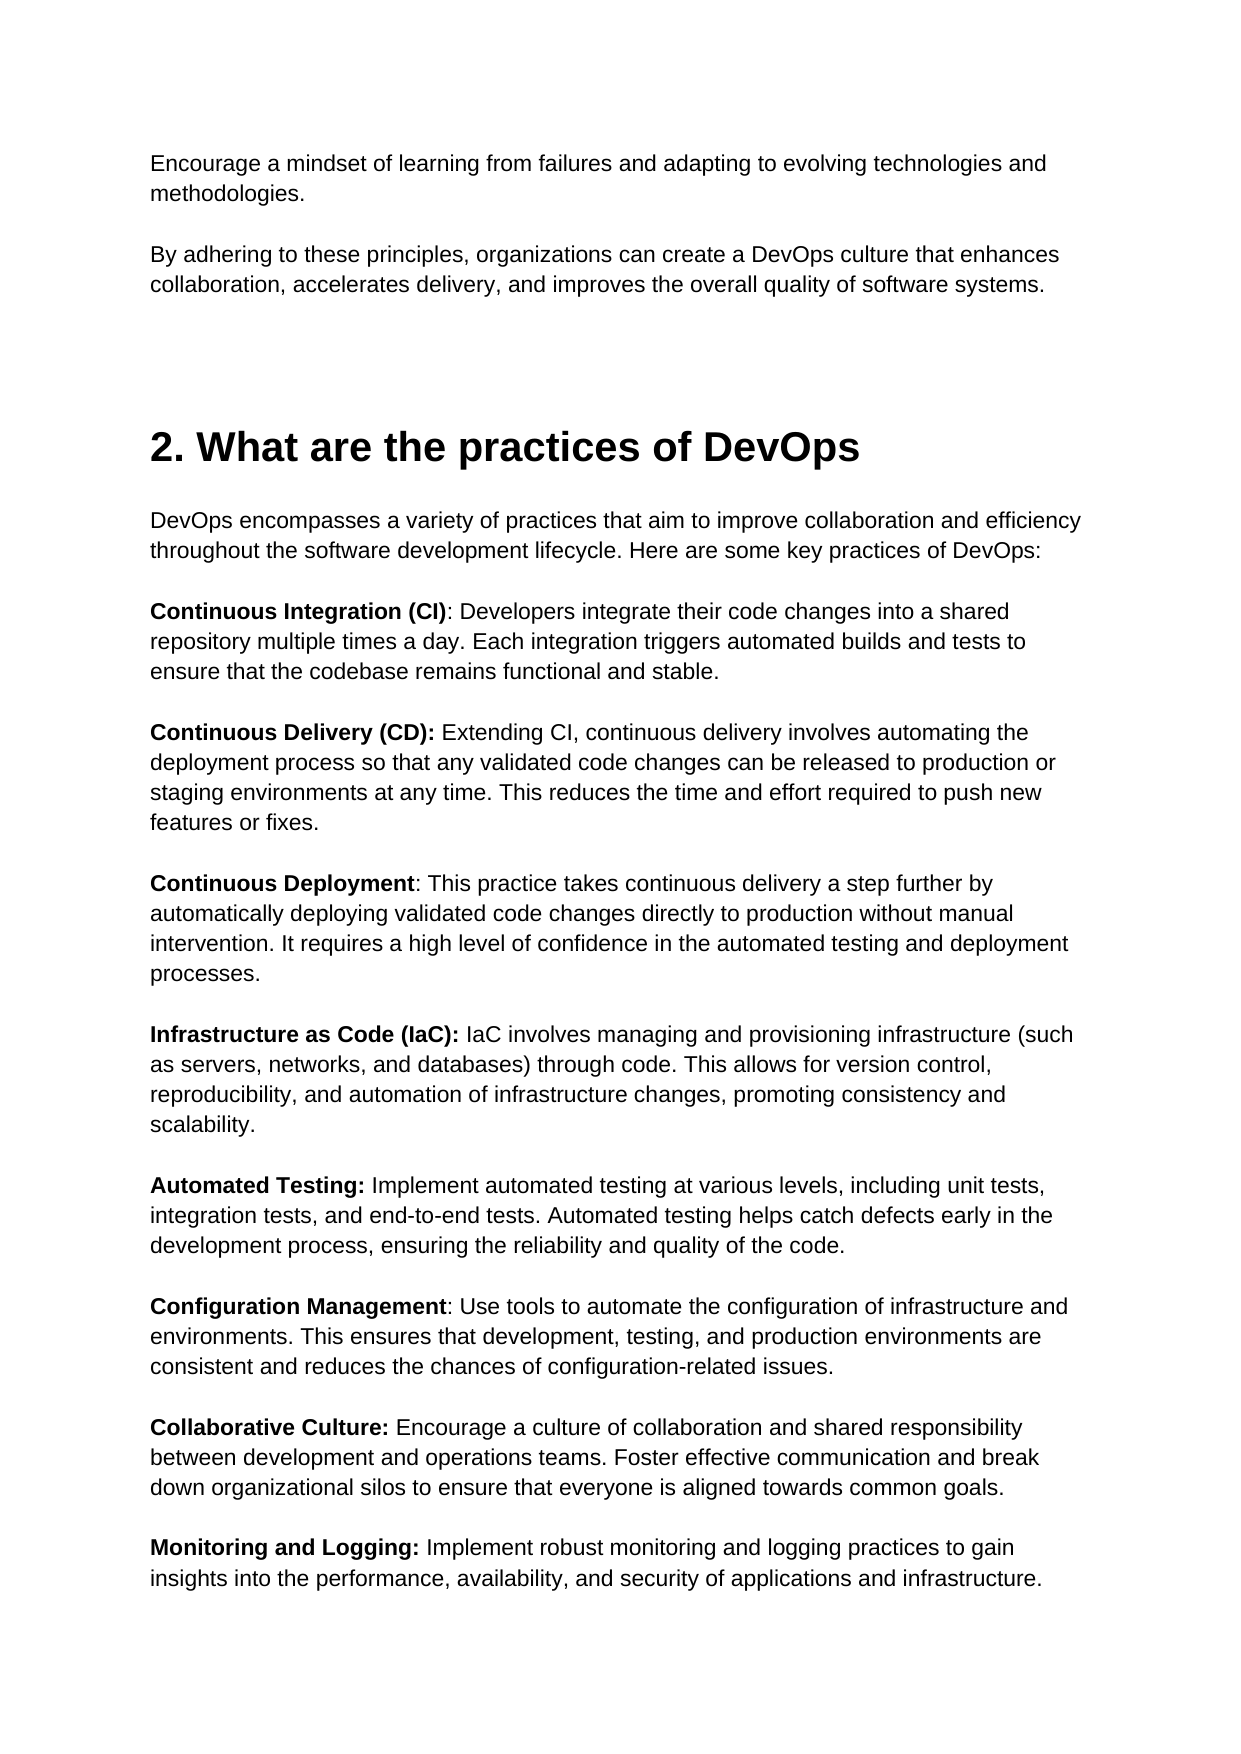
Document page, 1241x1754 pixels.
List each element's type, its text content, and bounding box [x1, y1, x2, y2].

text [150, 150, 1090, 207]
text DevOps encompasses a variety of practices that aim to improve collaboration and efficiency throughout the software development lifecycle. Here are some key practices of DevOps: [150, 507, 1090, 564]
text Continuous Deployment: This practice takes continuous delivery a step further by automatically deploying validated code changes directly to production without manual intervention. It requires a high level of confidence in the automated testing and deployment processes. [150, 870, 1090, 987]
text By adhering to these principles, organizations can create a DevOps culture that enhances collaboration, accelerates delivery, and improves the overall quality of software systems. [150, 241, 1090, 297]
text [150, 1534, 1090, 1591]
text 2. What are the practices of DevOps [150, 422, 1090, 470]
text Automated Testing: Implement automated testing at various levels, including unit tests, integration tests, and end-to-end tests. Automated testing helps catch defects early in the development process, ensuring the reliability and quality of the code. [150, 1172, 1090, 1258]
text Continuous Delivery (CD): Extending CI, continuous delivery involves automating the deployment process so that any validated code changes can be released to production or staging environments at any time. This reduces the time and effort required to push new features or fixes. [150, 719, 1090, 836]
text Configuration Management: Use tools to automate the configuration of infrastructure and environments. This ensures that development, testing, and production environments are consistent and reduces the chances of configuration-related issues. [150, 1293, 1090, 1379]
text Infrastructure as Code (IaC): IaC involves managing and provisioning infrastructure (such as servers, networks, and databases) through code. This allows for version control, reproducibility, and automation of infrastructure changes, promoting consistency and scalability. [150, 1021, 1090, 1138]
text Continuous Integration (CI): Developers integrate their code changes into a shared repository multiple times a day. Each integration triggers automated builds and tests to ensure that the codebase remains functional and stable. [150, 598, 1090, 684]
text Collaborative Culture: Encourage a culture of collaboration and shared responsibility between development and operations teams. Foster effective communication and break down organizational silos to ensure that everyone is aligned towards common goals. [150, 1413, 1090, 1500]
